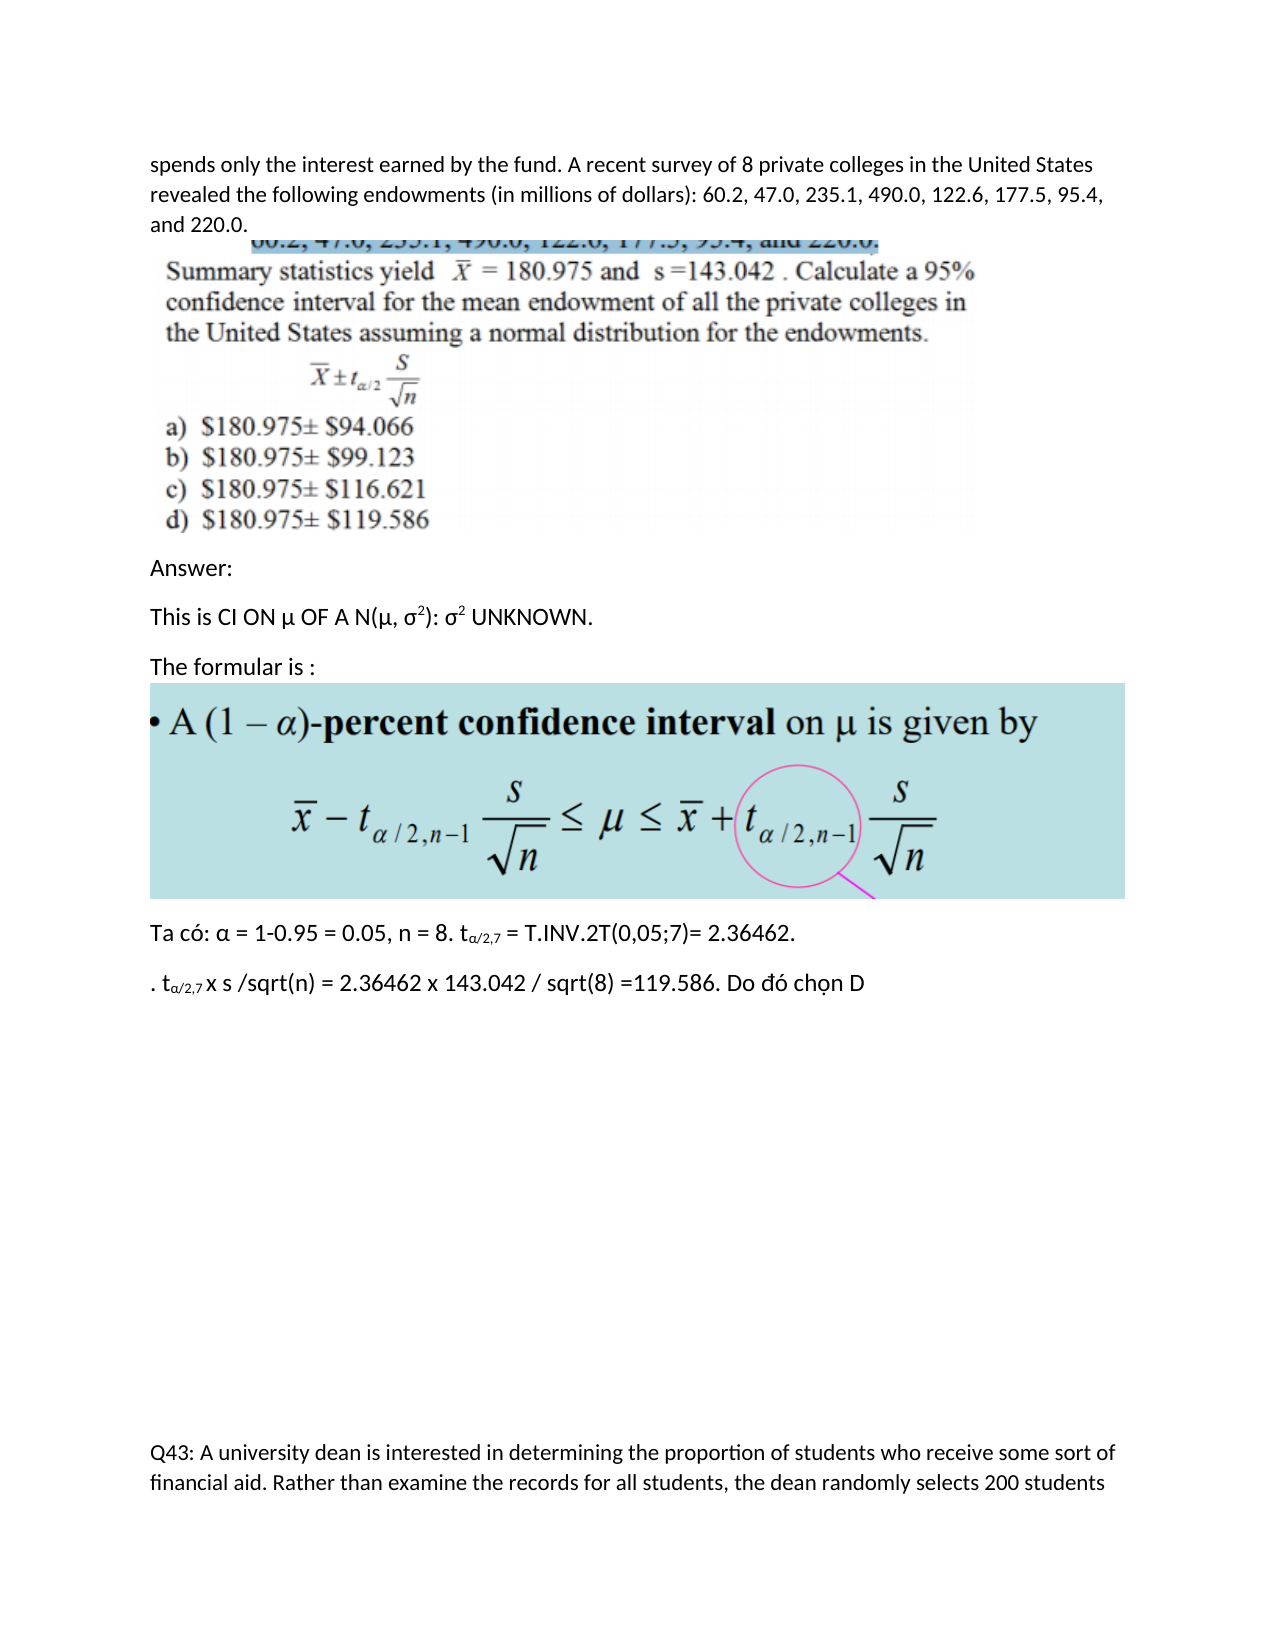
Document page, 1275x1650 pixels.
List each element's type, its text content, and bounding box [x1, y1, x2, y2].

picture [150, 683, 1125, 899]
text Ta có: α = 1-0.95 = 0.05, n = 8. tα/2,7 = T.INV.2T(0,05;7)= 2.36462. [150, 917, 1125, 948]
text This is CI ON µ OF A N(µ, σ2): σ2 UNKNOWN. [218, 601, 1125, 632]
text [150, 150, 1125, 533]
text Answer: [150, 552, 1125, 582]
picture [150, 240, 1102, 533]
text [150, 1438, 1125, 1496]
text The formular is : [150, 651, 1125, 683]
text . tα/2,7 x s /sqrt(n) = 2.36462 x 143.042 / sqrt(8) =119.586. Do đó chọn D [150, 967, 1125, 997]
